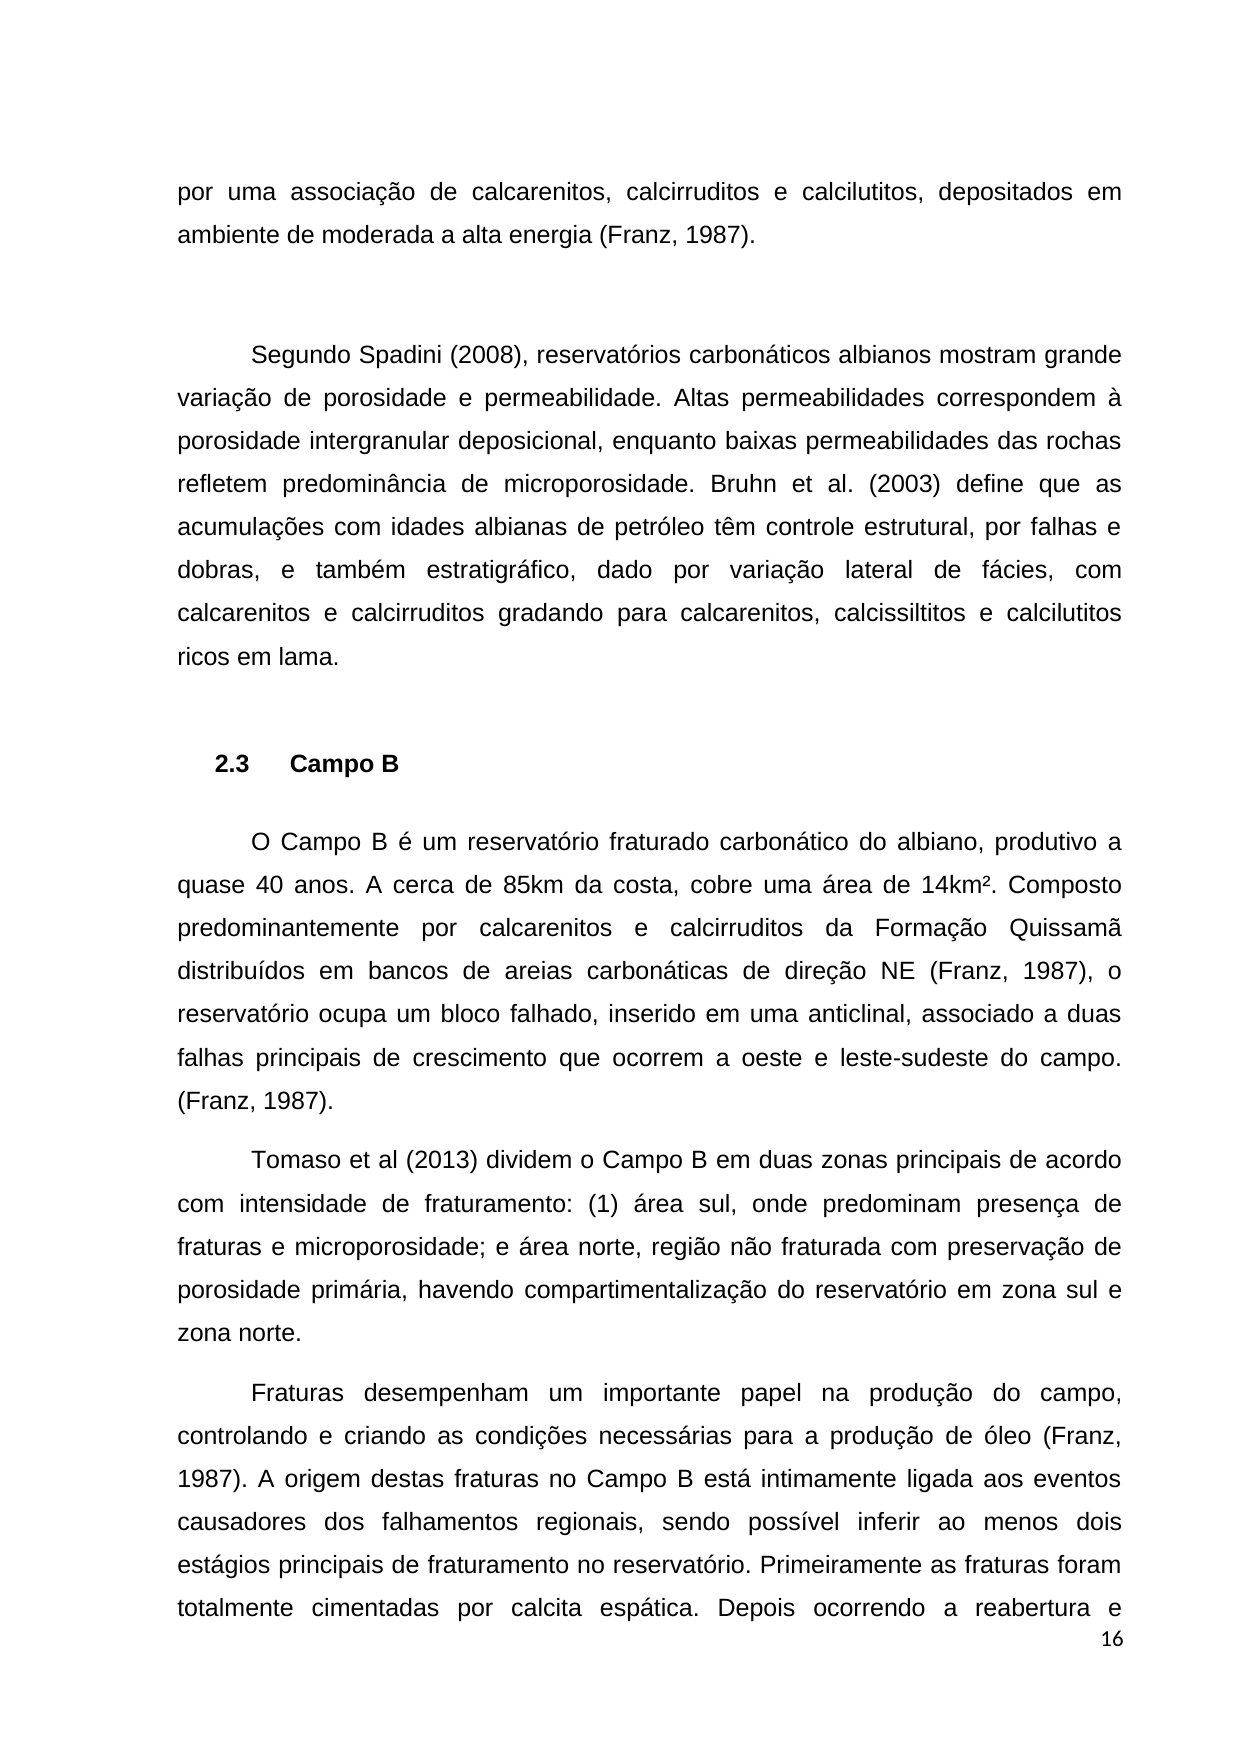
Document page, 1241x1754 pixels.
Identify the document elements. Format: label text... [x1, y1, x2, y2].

text O Campo B é um reservatório fraturado carbonático do albiano, produtivo a quase 40 anos. A cerca de 85km da costa, cobre uma área de 14km². Composto predominantemente por calcarenitos e calcirruditos da Formação Quissamã distribuídos em bancos de areias carbonáticas de direção NE (Franz, 1987), o reservatório ocupa um bloco falhado, inserido em uma anticlinal, associado a duas falhas principais de crescimento que ocorrem a oeste e leste-sudeste do campo. (Franz, 1987). [177, 827, 1123, 1114]
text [177, 177, 1123, 249]
text Tomaso et al (2013) dividem o Campo B em duas zonas principais de acordo com intensidade de fraturamento: (1) área sul, onde predominam presença de fraturas e microporosidade; e área norte, região não fraturada com preservação de porosidade primária, havendo compartimentalização do reservatório em zona sul e zona norte. [177, 1145, 1123, 1347]
list Campo B [214, 749, 1123, 808]
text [177, 1378, 1123, 1622]
text Segundo Spadini (2008), reservatórios carbonáticos albianos mostram grande variação de porosidade e permeabilidade. Altas permeabilidades correspondem à porosidade intergranular deposicional, enquanto baixas permeabilidades das rochas refletem predominância de microporosidade. Bruhn et al. (2003) define que as acumulações com idades albianas de petróleo têm controle estrutural, por falhas e dobras, e também estratigráfico, dado por variação lateral de fácies, com calcarenitos e calcirruditos gradando para calcarenitos, calcissiltitos e calcilutitos ricos em lama. [177, 340, 1123, 670]
